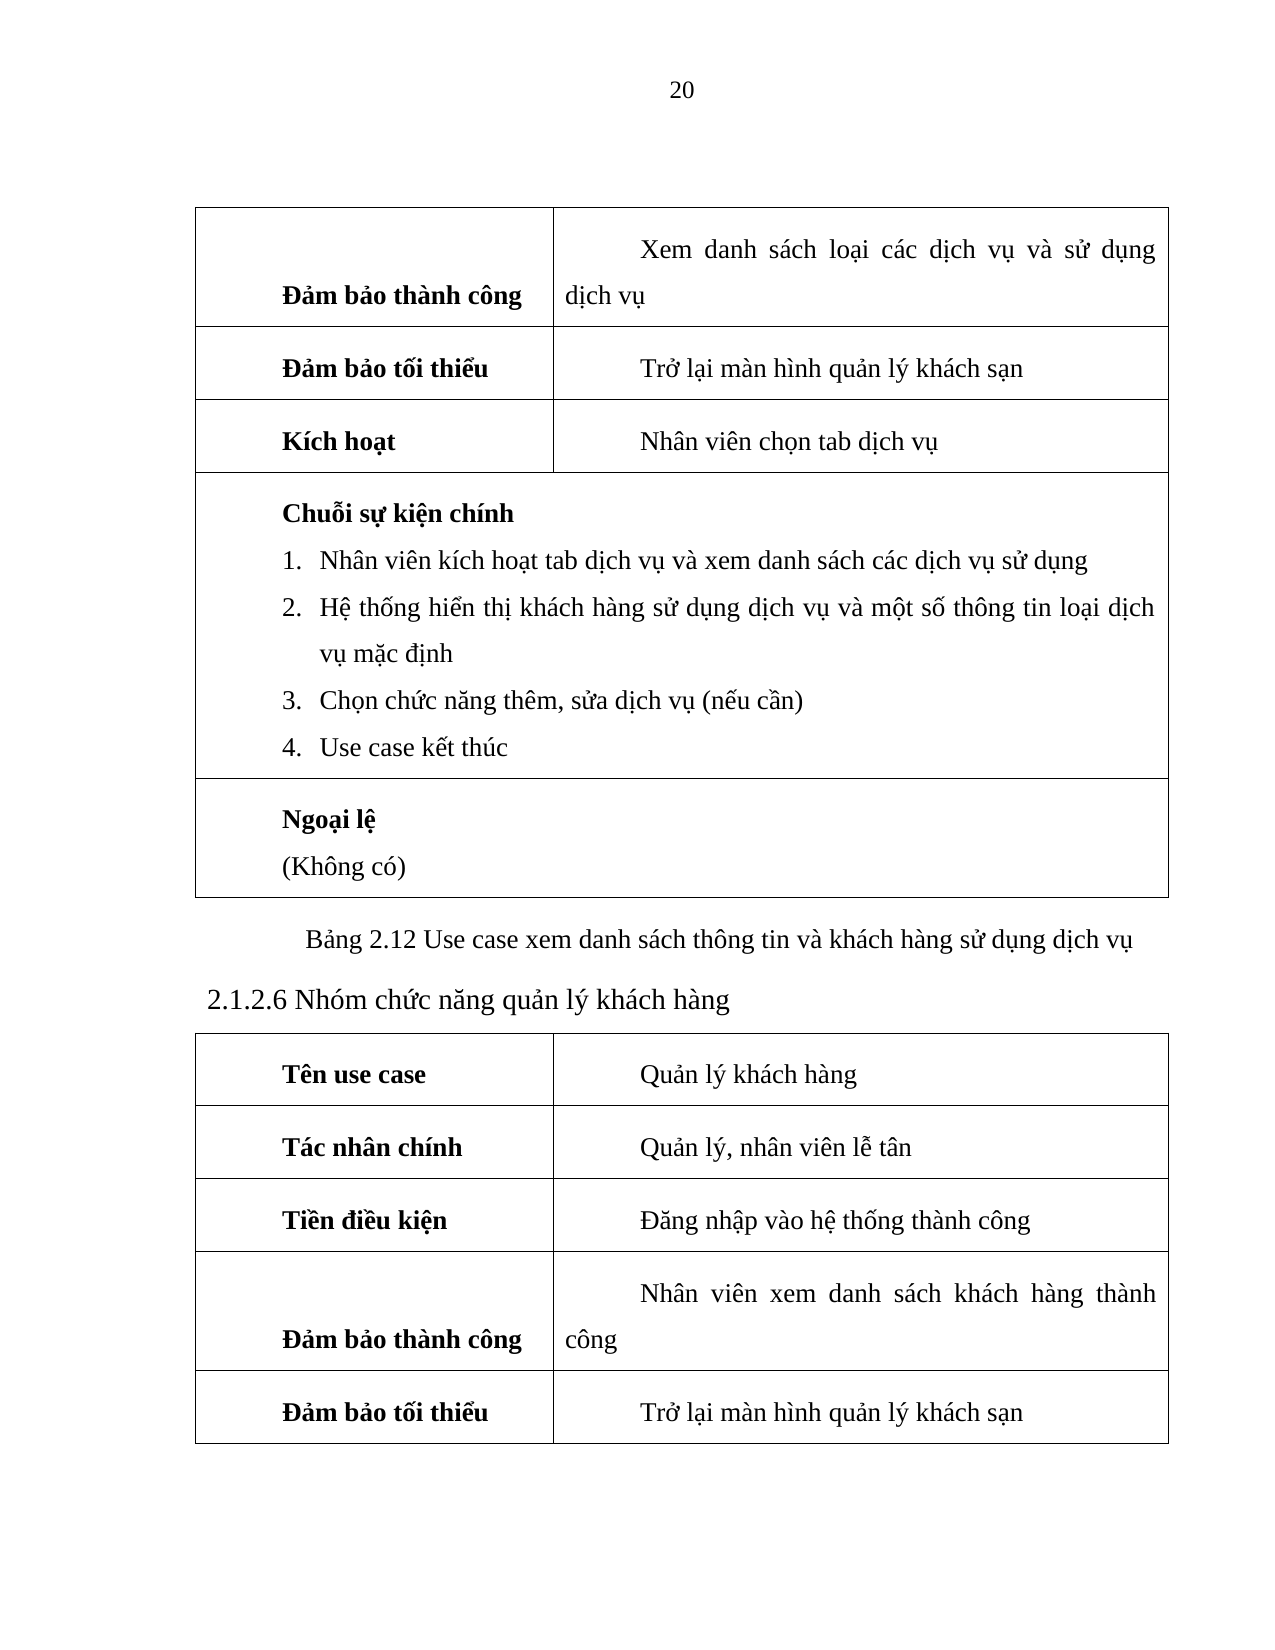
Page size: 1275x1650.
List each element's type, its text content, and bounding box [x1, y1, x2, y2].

table_cell Đăng nhập vào hệ thống thành công [554, 1179, 1168, 1251]
text 2.1.2.6 Nhóm chức năng quản lý khách hàng [207, 982, 1157, 1016]
table_cell Nhân viên chọn tab dịch vụ [554, 400, 1168, 472]
table_cell Đảm bảo tối thiểu [196, 327, 553, 399]
table_cell Tiền điều kiện [196, 1179, 553, 1251]
table_cell Ngoại lệ (Không có) [196, 779, 1168, 897]
table_cell Tác nhân chính [196, 1106, 553, 1178]
table_cell Trở lại màn hình quản lý khách sạn [554, 1371, 1168, 1443]
table_cell Chuỗi sự kiện chính Nhân viên kích hoạt tab dịch vụ và xem danh sách các dịch vụ sử dụng Hệ thống hiển thị khách hàng sử dụng dịch vụ và một số thông tin loại dịch vụ mặc định Chọn chức năng thêm, sửa dịch vụ (nếu cần) Use case kết thúc [196, 473, 1168, 778]
table_cell Đảm bảo thành công [196, 208, 553, 326]
table_header Quản lý khách hàng [554, 1034, 1168, 1105]
table_cell Kích hoạt [196, 400, 553, 472]
table_cell Nhân viên xem danh sách khách hàng thành công [554, 1252, 1168, 1370]
table_cell Xem danh sách loại các dịch vụ và sử dụng dịch vụ [554, 208, 1168, 326]
table_header Tên use case [196, 1034, 553, 1105]
table_cell Đảm bảo thành công [196, 1252, 553, 1370]
table_cell Đảm bảo tối thiểu [196, 1371, 553, 1443]
table_cell Trở lại màn hình quản lý khách sạn [554, 327, 1168, 399]
text Bảng 2.12 Use case xem danh sách thông tin và khách hàng sử dụng dịch vụ [207, 923, 1157, 954]
table_cell Quản lý, nhân viên lễ tân [554, 1106, 1168, 1178]
